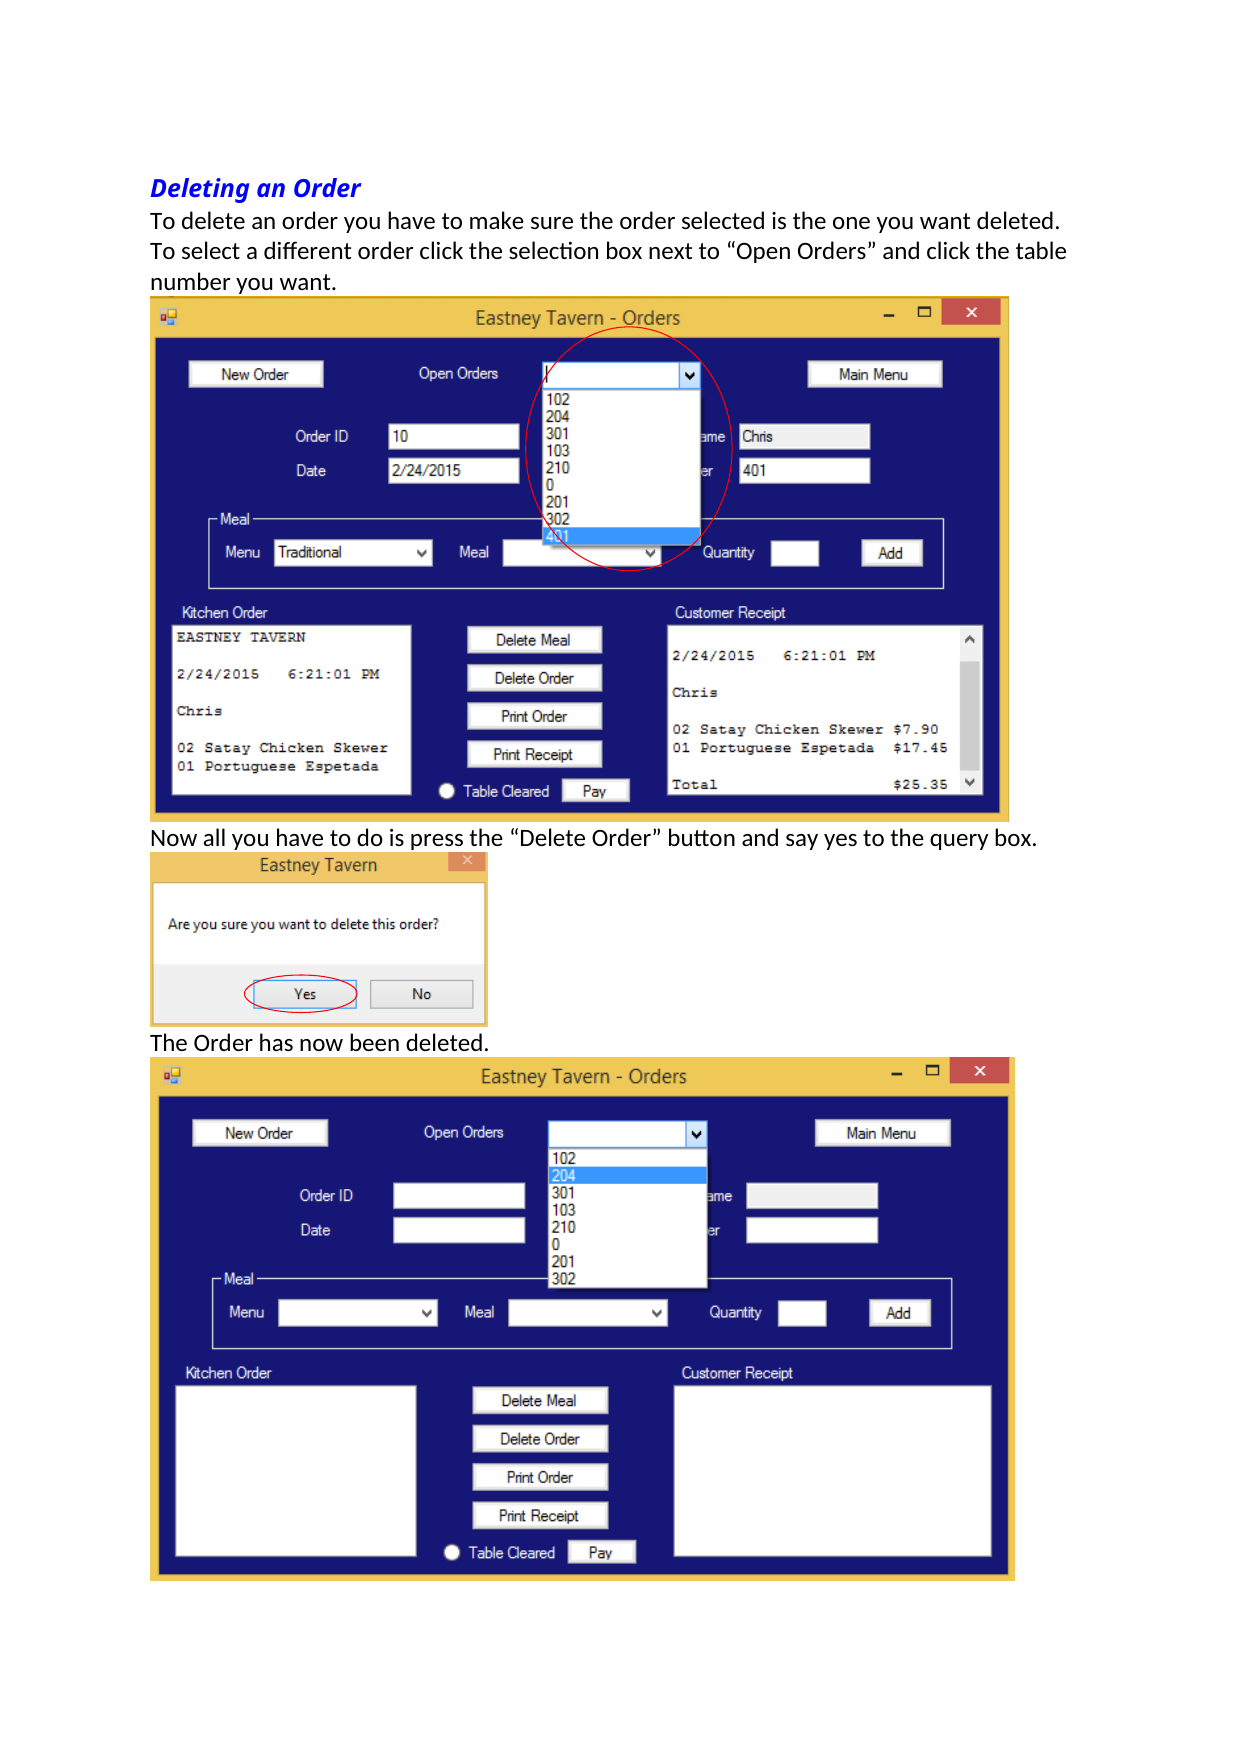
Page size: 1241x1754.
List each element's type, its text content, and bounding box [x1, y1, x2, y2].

text The Order has now been deleted. [150, 1027, 1090, 1058]
text Now all you have to do is press the “Delete Order” button and say yes to the query box. [150, 822, 1090, 852]
text To delete an order you have to make sure the order selected is the one you want deleted. To select a different order click the selection box next to “Open Orders” and click the table number you want. [150, 205, 1090, 296]
subtitle Deleting an Order [150, 171, 1090, 205]
picture [150, 852, 488, 1027]
picture [150, 296, 1010, 822]
picture [150, 1057, 1016, 1581]
